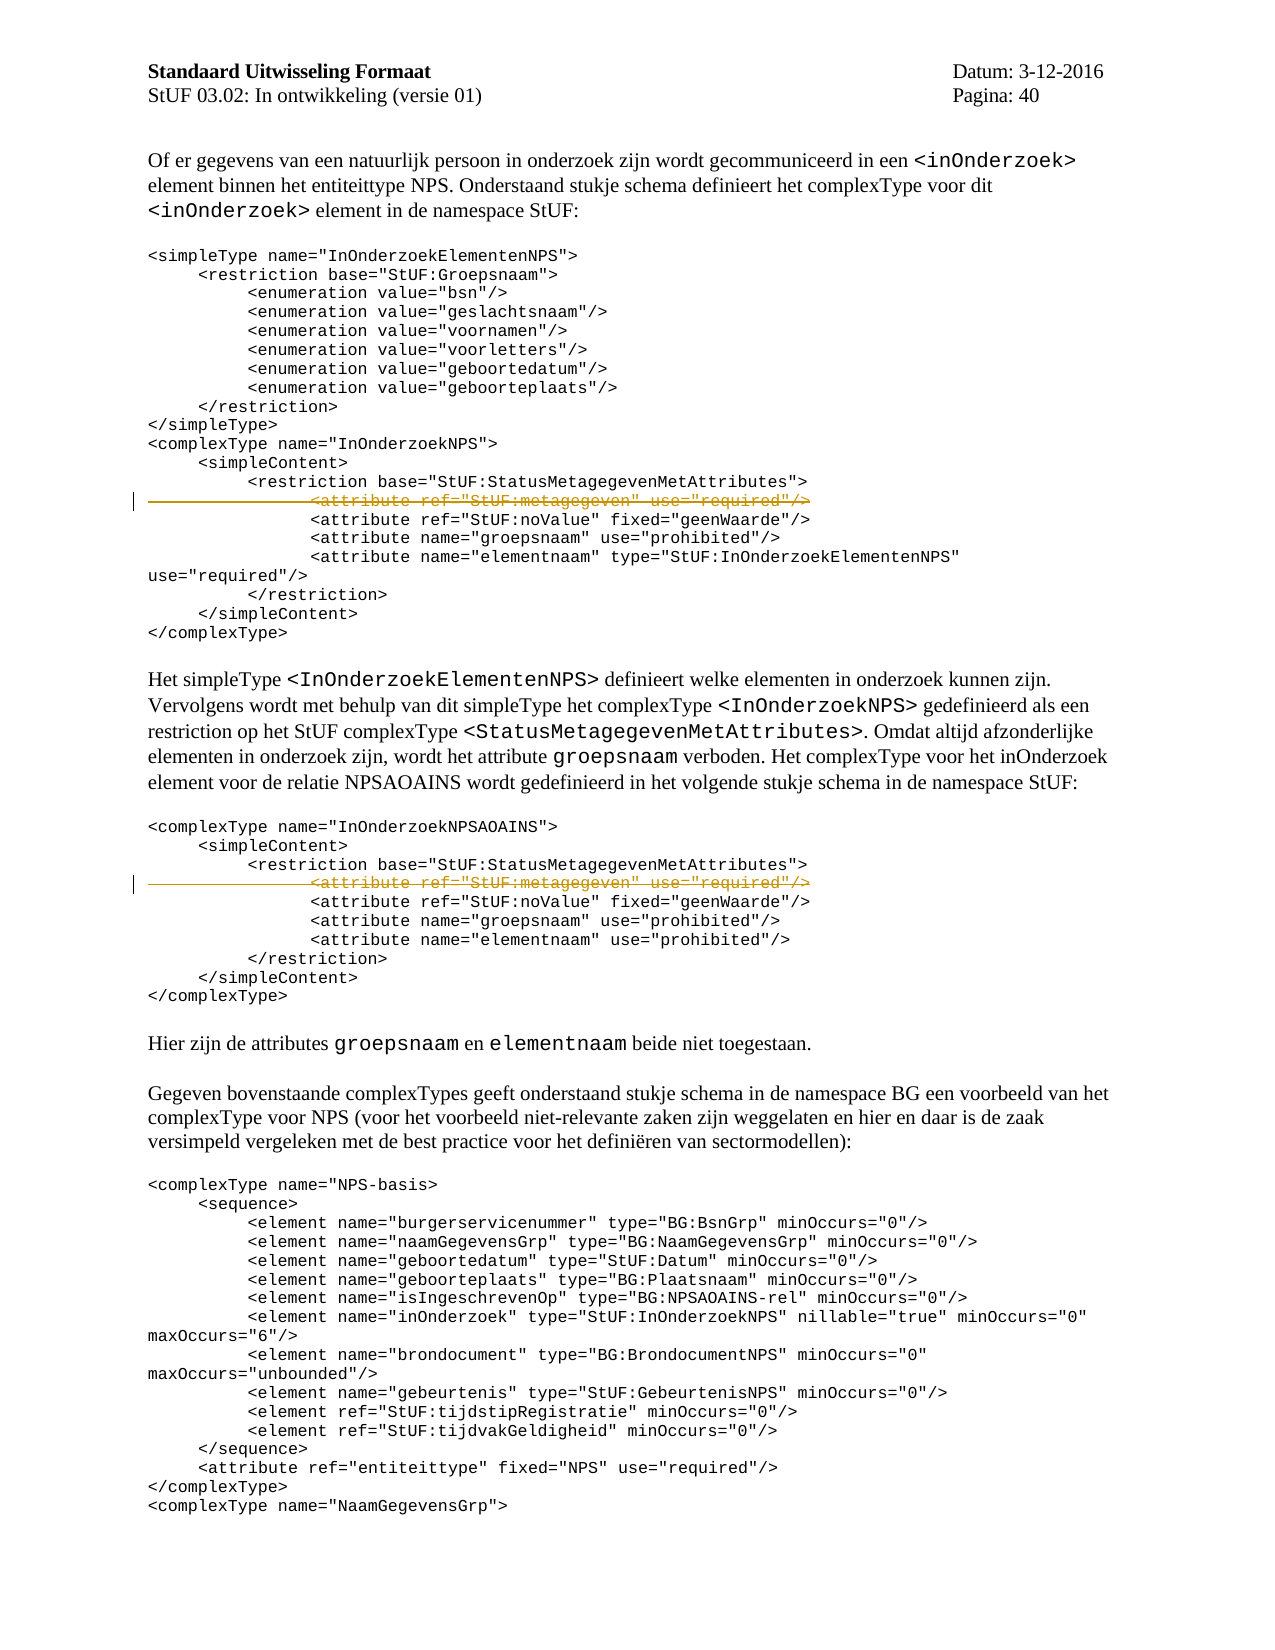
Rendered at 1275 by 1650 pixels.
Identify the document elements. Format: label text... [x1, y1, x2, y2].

text <simpleType name="InOnderzoekElementenNPS"> [148, 247, 1127, 266]
text <attribute name="elementnaam" use="prohibited"/> [148, 931, 1127, 950]
text </simpleContent> [148, 606, 1127, 624]
text </complexType> [148, 988, 1127, 1007]
text <element ref="StUF:tijdvakGeldigheid" minOccurs="0"/> [148, 1422, 1127, 1441]
text <simpleContent> [148, 837, 1127, 856]
text <complexType name="NPS-basis> [148, 1177, 1127, 1196]
text <complexType name="InOnderzoekNPS"> [148, 436, 1127, 455]
text <restriction base="StUF:StatusMetagegevenMetAttributes"> [148, 473, 1127, 492]
text </sequence> [148, 1441, 1127, 1460]
text <enumeration value="geslachtsnaam"/> [148, 304, 1127, 323]
text <simpleContent> [148, 455, 1127, 473]
text <attribute name="groepsnaam" use="prohibited"/> [148, 913, 1127, 931]
text Of er gegevens van een natuurlijk persoon in onderzoek zijn wordt gecommuniceerd in een <inOnderzoek> element binnen het entiteittype NPS. Onderstaand stukje schema definieert het complexType voor dit <inOnderzoek> element in de namespace StUF: [148, 148, 1127, 223]
text <element name="isIngeschrevenOp" type="BG:NPSAOAINS-rel" minOccurs="0"/> [148, 1290, 1127, 1309]
text <element name="geboortedatum" type="StUF:Datum" minOccurs="0"/> [148, 1252, 1127, 1271]
text <element name="geboorteplaats" type="BG:Plaatsnaam" minOccurs="0"/> [148, 1271, 1127, 1290]
text <restriction base="StUF:Groepsnaam"> [148, 266, 1127, 285]
text <complexType name="InOnderzoekNPSAOAINS"> [148, 818, 1127, 837]
text Het simpleType <InOnderzoekElementenNPS> definieert welke elementen in onderzoek kunnen zijn. Vervolgens wordt met behulp van dit simpleType het complexType <InOnderzoekNPS> gedefinieerd als een restriction op het StUF complexType <StatusMetagegevenMetAttributes>. Omdat altijd afzonderlijke elementen in onderzoek zijn, wordt het attribute groepsnaam verboden. Het complexType voor het inOnderzoek element voor de relatie NPSAOAINS wordt gedefinieerd in het volgende stukje schema in de namespace StUF: [148, 667, 1127, 794]
text <attribute name="groepsnaam" use="prohibited"/> [148, 530, 1127, 549]
text <enumeration value="geboortedatum"/> [148, 360, 1127, 379]
text <attribute ref="StUF:noValue" fixed="geenWaarde"/> [148, 894, 1127, 913]
text <element name="brondocument" type="BG:BrondocumentNPS" minOccurs="0" maxOccurs="unbounded"/> [148, 1347, 1127, 1384]
text <attribute ref="StUF:noValue" fixed="geenWaarde"/> [148, 511, 1127, 530]
text <enumeration value="voorletters"/> [148, 342, 1127, 360]
text <enumeration value="geboorteplaats"/> [148, 379, 1127, 398]
text <element ref="StUF:tijdstipRegistratie" minOccurs="0"/> [148, 1403, 1127, 1422]
text <element name="inOnderzoek" type="StUF:InOnderzoekNPS" nillable="true" minOccurs="0" maxOccurs="6"/> [148, 1309, 1127, 1347]
text </complexType> [148, 1479, 1127, 1497]
text </restriction> [148, 398, 1127, 417]
text </simpleType> [148, 417, 1127, 436]
text <restriction base="StUF:StatusMetagegevenMetAttributes"> [148, 856, 1127, 875]
text <element name="naamGegevensGrp" type="BG:NaamGegevensGrp" minOccurs="0"/> [148, 1233, 1127, 1252]
text </restriction> [148, 950, 1127, 969]
text <sequence> [148, 1196, 1127, 1215]
text <attribute name="elementnaam" type="StUF:InOnderzoekElementenNPS" use="required"/> [148, 549, 1127, 587]
text </complexType> [148, 624, 1127, 643]
text Gegeven bovenstaande complexTypes geeft onderstaand stukje schema in de namespace BG een voorbeeld van het complexType voor NPS (voor het voorbeeld niet-relevante zaken zijn weggelaten en hier en daar is de zaak versimpeld vergeleken met de best practice voor het definiëren van sectormodellen): [148, 1081, 1127, 1153]
text </restriction> [148, 587, 1127, 606]
text Hier zijn de attributes groepsnaam en elementnaam beide niet toegestaan. [148, 1031, 1127, 1057]
text <element name="burgerservicenummer" type="BG:BsnGrp" minOccurs="0"/> [148, 1215, 1127, 1233]
text <element name="gebeurtenis" type="StUF:GebeurtenisNPS" minOccurs="0"/> [148, 1384, 1127, 1403]
text <enumeration value="voornamen"/> [148, 323, 1127, 342]
text </simpleContent> [148, 969, 1127, 988]
text <complexType name="NaamGegevensGrp"> [148, 1497, 1127, 1516]
text <enumeration value="bsn"/> [148, 285, 1127, 304]
text <attribute ref="entiteittype" fixed="NPS" use="required"/> [148, 1460, 1127, 1479]
